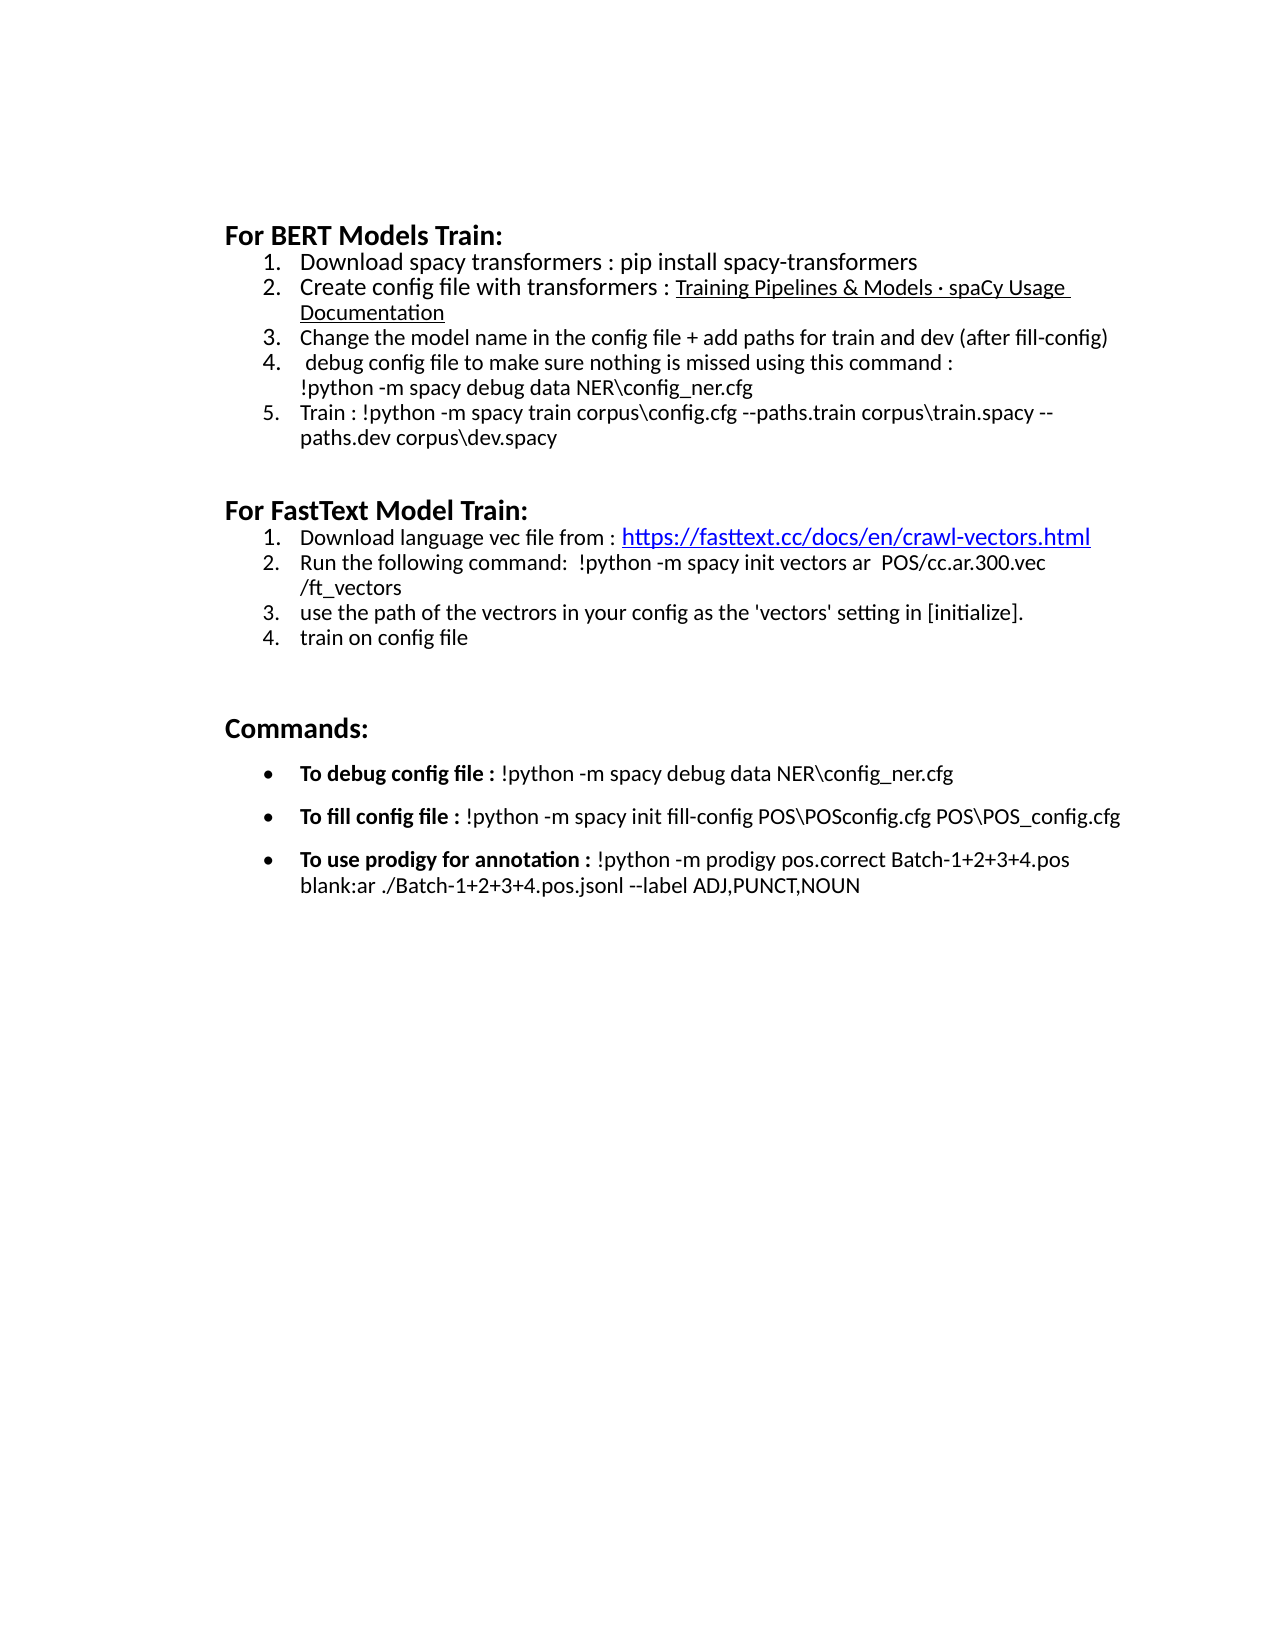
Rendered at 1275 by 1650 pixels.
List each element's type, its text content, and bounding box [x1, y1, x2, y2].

text 5. Train : !python -m spacy train corpus\config.cfg --paths.train corpus\train.spacy --paths.dev corpus\dev.spacy [262, 400, 1125, 450]
list Run the following command: !python -m spacy init vectors ar POS/cc.ar.300.vec /ft_vectors [262, 550, 1125, 600]
list Change the model name in the config file + add paths for train and dev (after fill-config) [262, 325, 1125, 350]
list To fill config file : !python -m spacy init fill-config POS\POSconfig.cfg POS\POS_config.cfg [262, 804, 1125, 830]
list To use prodigy for annotation : !python -m prodigy pos.correct Batch-1+2+3+4.pos blank:ar ./Batch-1+2+3+4.pos.jsonl --label ADJ,PUNCT,NOUN [262, 847, 1125, 899]
list debug config file to make sure nothing is missed using this command : [262, 350, 1125, 375]
list train on config file [262, 625, 1125, 650]
list use the path of the vectrors in your config as the 'vectors' setting in [initialize]. [262, 600, 1125, 625]
list To debug config file : !python -m spacy debug data NER\config_ner.cfg [262, 761, 1125, 787]
list Create config file with transformers : Training Pipelines & Models · spaCy Usage Documentation [262, 275, 1125, 325]
text For FastText Model Train: [225, 500, 1125, 525]
text Commands: [225, 718, 1125, 744]
list Download language vec file from : https://fasttext.cc/docs/en/crawl-vectors.html [262, 525, 1125, 550]
text !python -m spacy debug data NER\config_ner.cfg [300, 375, 1125, 400]
list Download spacy transformers : pip install spacy-transformers [262, 250, 1125, 275]
text For BERT Models Train: [225, 225, 1125, 250]
